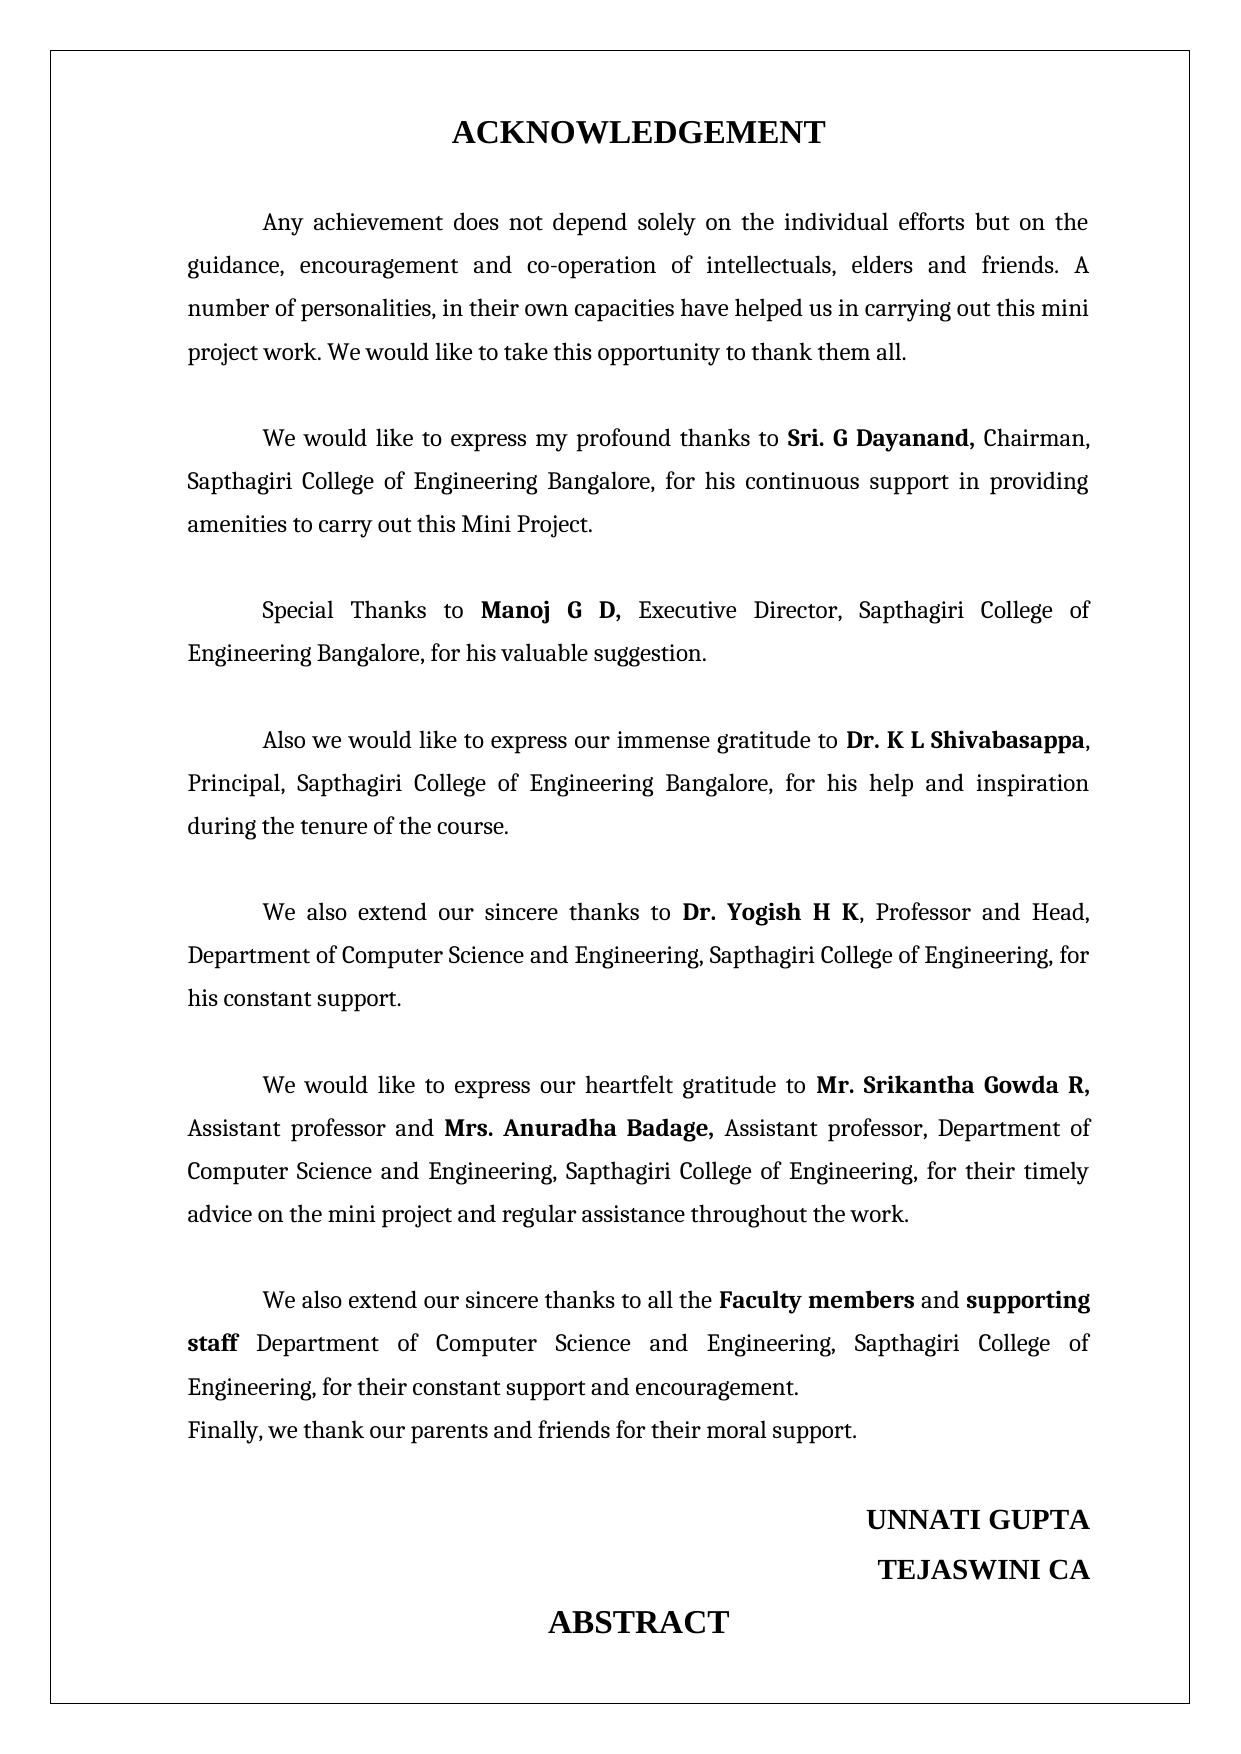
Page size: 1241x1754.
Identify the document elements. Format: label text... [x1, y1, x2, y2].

text We also extend our sincere thanks to Dr. Yogish H K, Professor and Head, Department of Computer Science and Engineering, Sapthagiri College of Engineering, for his constant support. [187, 898, 1090, 1013]
text We also extend our sincere thanks to all the Faculty members and supporting staff Department of Computer Science and Engineering, Sapthagiri College of Engineering, for their constant support and encouragement. [187, 1286, 1090, 1401]
text Finally, we thank our parents and friends for their moral support. [187, 1416, 1090, 1444]
text ACKNOWLEDGEMENT [187, 112, 1090, 151]
text ABSTRACT [187, 1602, 1090, 1641]
text Also we would like to express our immense gratitude to Dr. K L Shivabasappa, Principal, Sapthagiri College of Engineering Bangalore, for his help and inspiration during the tenure of the course. [187, 726, 1090, 841]
text We would like to express our heartfelt gratitude to Mr. Srikantha Gowda R, Assistant professor and Mrs. Anuradha Badage, Assistant professor, Department of Computer Science and Engineering, Sapthagiri College of Engineering, for their timely advice on the mini project and regular assistance throughout the work. [187, 1071, 1090, 1229]
text Special Thanks to Manoj G D, Executive Director, Sapthagiri College of Engineering Bangalore, for his valuable suggestion. [187, 596, 1090, 668]
text UNNATI GUPTA TEJASWINI CA [187, 1502, 1090, 1586]
text Any achievement does not depend solely on the individual efforts but on the guidance, encouragement and co-operation of intellectuals, elders and friends. A number of personalities, in their own capacities have helped us in carrying out this mini project work. We would like to take this opportunity to thank them all. [187, 208, 1090, 366]
text We would like to express my profound thanks to Sri. G Dayanand, Chairman, Sapthagiri College of Engineering Bangalore, for his continuous support in providing amenities to carry out this Mini Project. [187, 424, 1090, 539]
